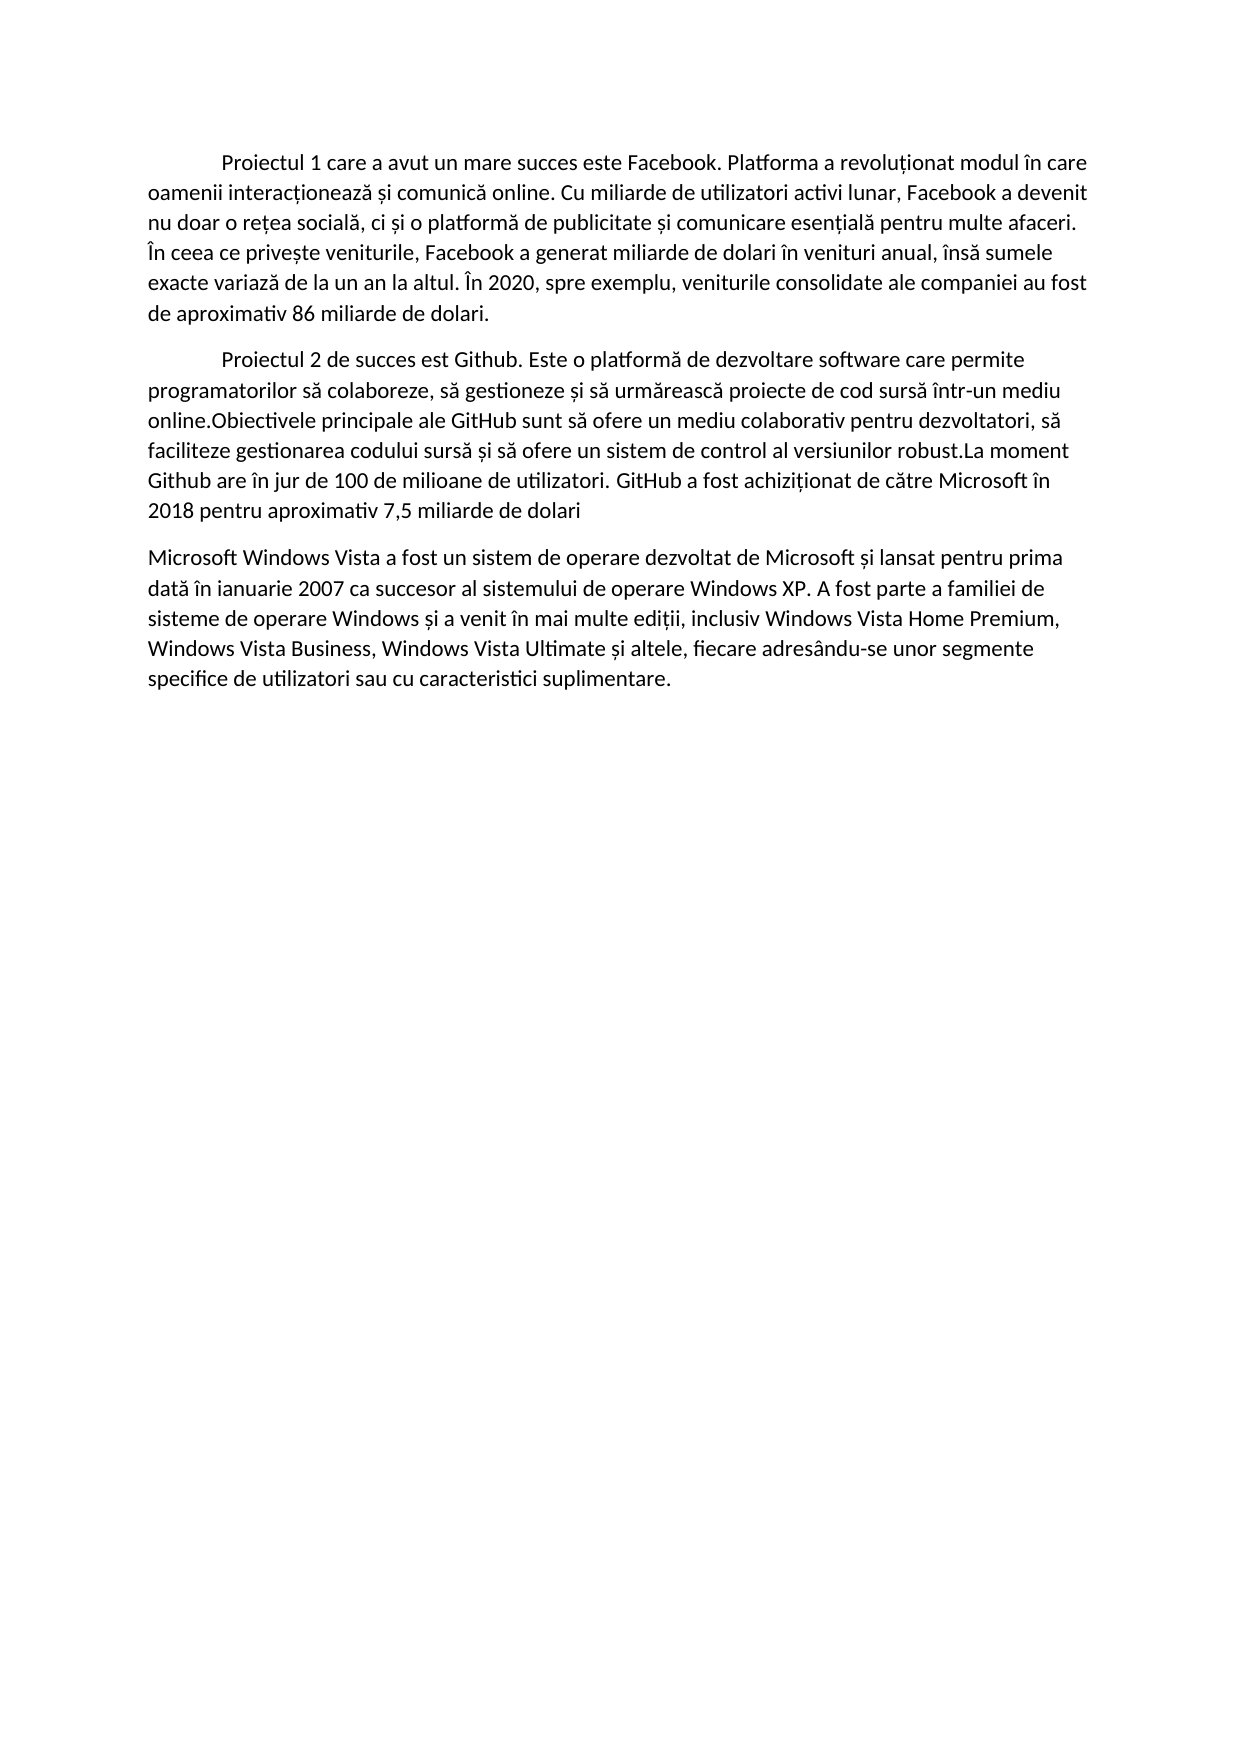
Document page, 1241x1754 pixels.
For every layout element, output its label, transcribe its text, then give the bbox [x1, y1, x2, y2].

text Microsoft Windows Vista a fost un sistem de operare dezvoltat de Microsoft și lansat pentru prima dată în ianuarie 2007 ca succesor al sistemului de operare Windows XP. A fost parte a familiei de sisteme de operare Windows și a venit în mai multe ediții, inclusiv Windows Vista Home Premium, Windows Vista Business, Windows Vista Ultimate și altele, fiecare adresându-se unor segmente specifice de utilizatori sau cu caracteristici suplimentare. [148, 543, 1093, 692]
text Proiectul 1 care a avut un mare succes este Facebook. Platforma a revoluționat modul în care oamenii interacționează și comunică online. Cu miliarde de utilizatori activi lunar, Facebook a devenit nu doar o rețea socială, ci și o platformă de publicitate și comunicare esențială pentru multe afaceri. În ceea ce privește veniturile, Facebook a generat miliarde de dolari în venituri anual, însă sumele exacte variază de la un an la altul. În 2020, spre exemplu, veniturile consolidate ale companiei au fost de aproximativ 86 miliarde de dolari. [148, 148, 1093, 327]
text Proiectul 2 de succes est Github. Este o platformă de dezvoltare software care permite programatorilor să colaboreze, să gestioneze și să urmărească proiecte de cod sursă într-un mediu online.Obiectivele principale ale GitHub sunt să ofere un mediu colaborativ pentru dezvoltatori, să faciliteze gestionarea codului sursă și să ofere un sistem de control al versiunilor robust.La moment Github are în jur de 100 de milioane de utilizatori. GitHub a fost achiziționat de către Microsoft în 2018 pentru aproximativ 7,5 miliarde de dolari [148, 346, 1093, 524]
